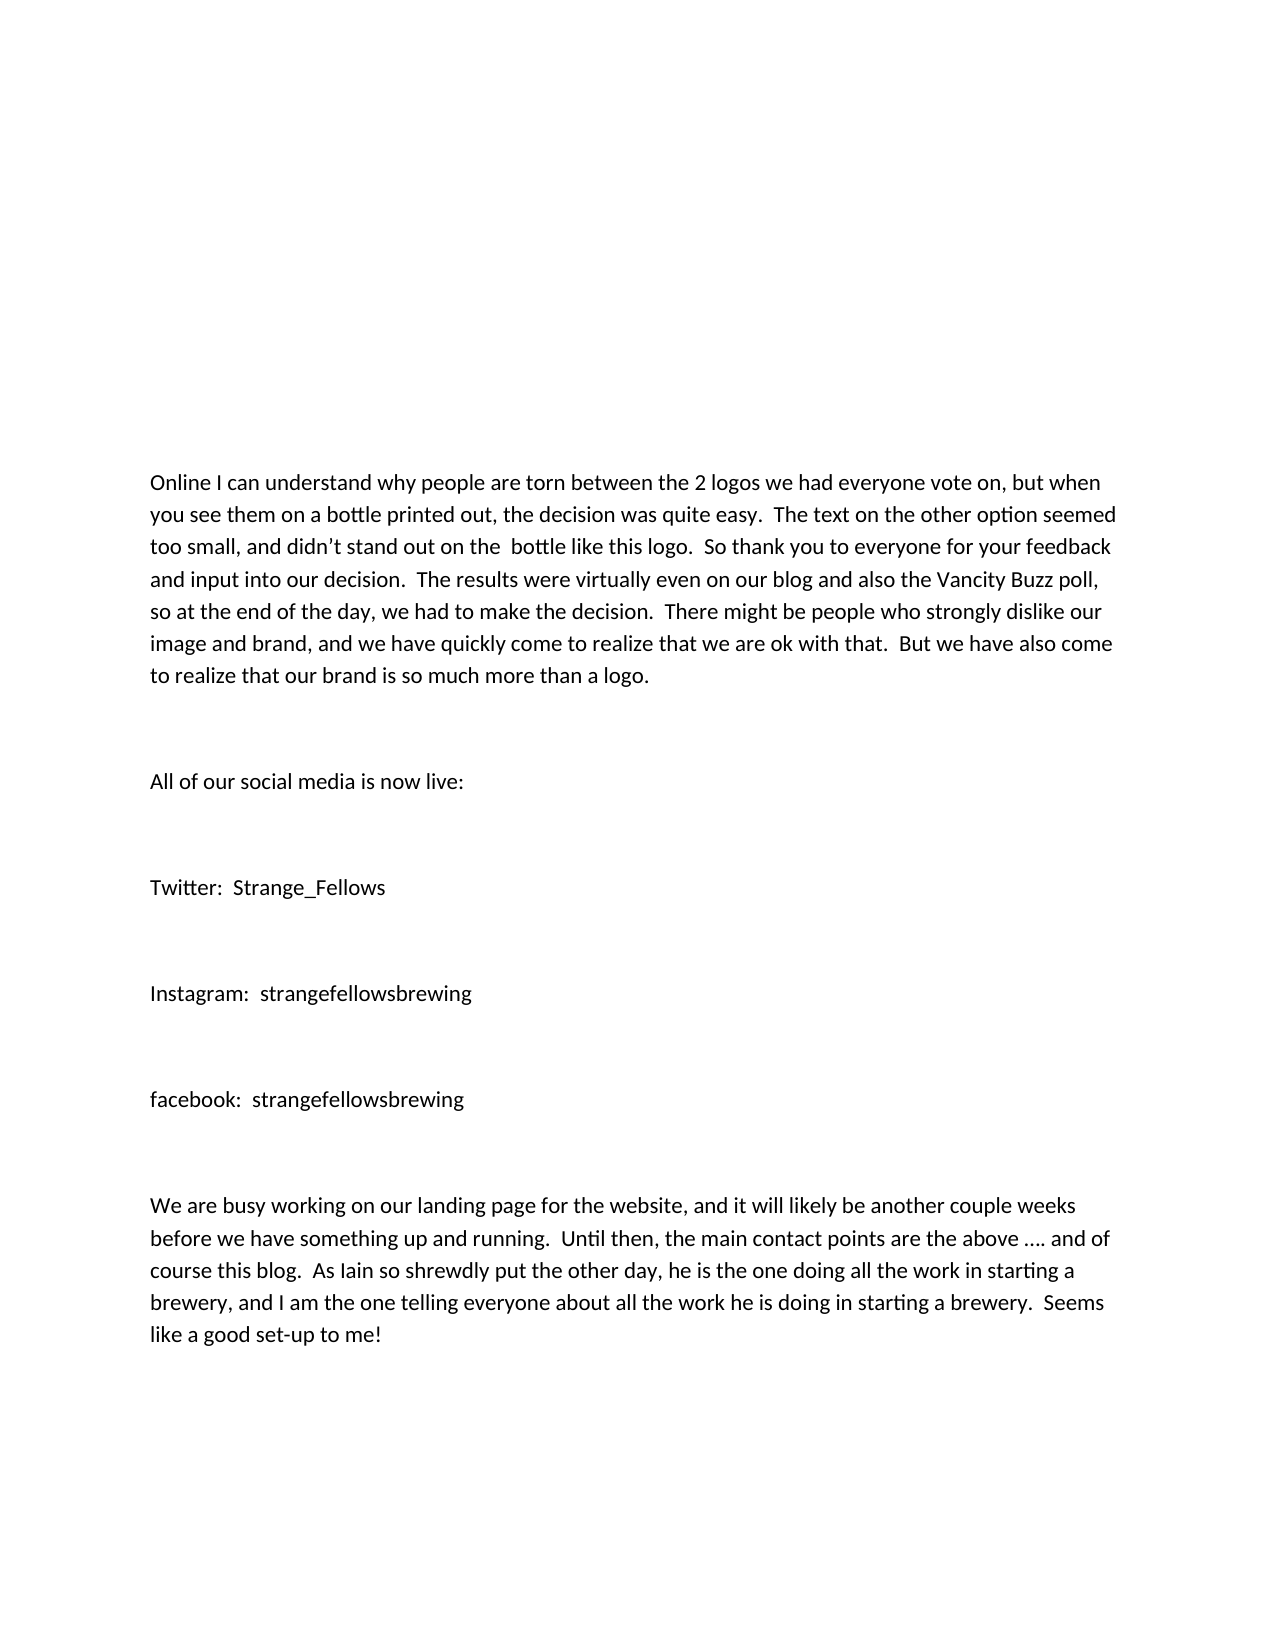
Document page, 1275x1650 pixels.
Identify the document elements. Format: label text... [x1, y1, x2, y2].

text All of our social media is now live: [150, 767, 1125, 795]
text facebook: strangefellowsbrewing [150, 1085, 1125, 1113]
text Twitter: Strange_Fellows [150, 873, 1125, 901]
text Instagram: strangefellowsbrewing [150, 979, 1125, 1007]
text We are busy working on our landing page for the website, and it will likely be another couple weeks before we have something up and running. Until then, the main contact points are the above …. and of course this blog. As Iain so shrewdly put the other day, he is the one doing all the work in starting a brewery, and I am the one telling everyone about all the work he is doing in starting a brewery. Seems like a good set-up to me! [150, 1191, 1125, 1348]
text Online I can understand why people are torn between the 2 logos we had everyone vote on, but when you see them on a bottle printed out, the decision was quite easy. The text on the other option seemed too small, and didn’t stand out on the bottle like this logo. So thank you to everyone for your feedback and input into our decision. The results were virtually even on our blog and also the Vancity Buzz poll, so at the end of the day, we had to make the decision. There might be people who strongly dislike our image and brand, and we have quickly come to realize that we are ok with that. But we have also come to realize that our brand is so much more than a logo. [150, 468, 1125, 689]
